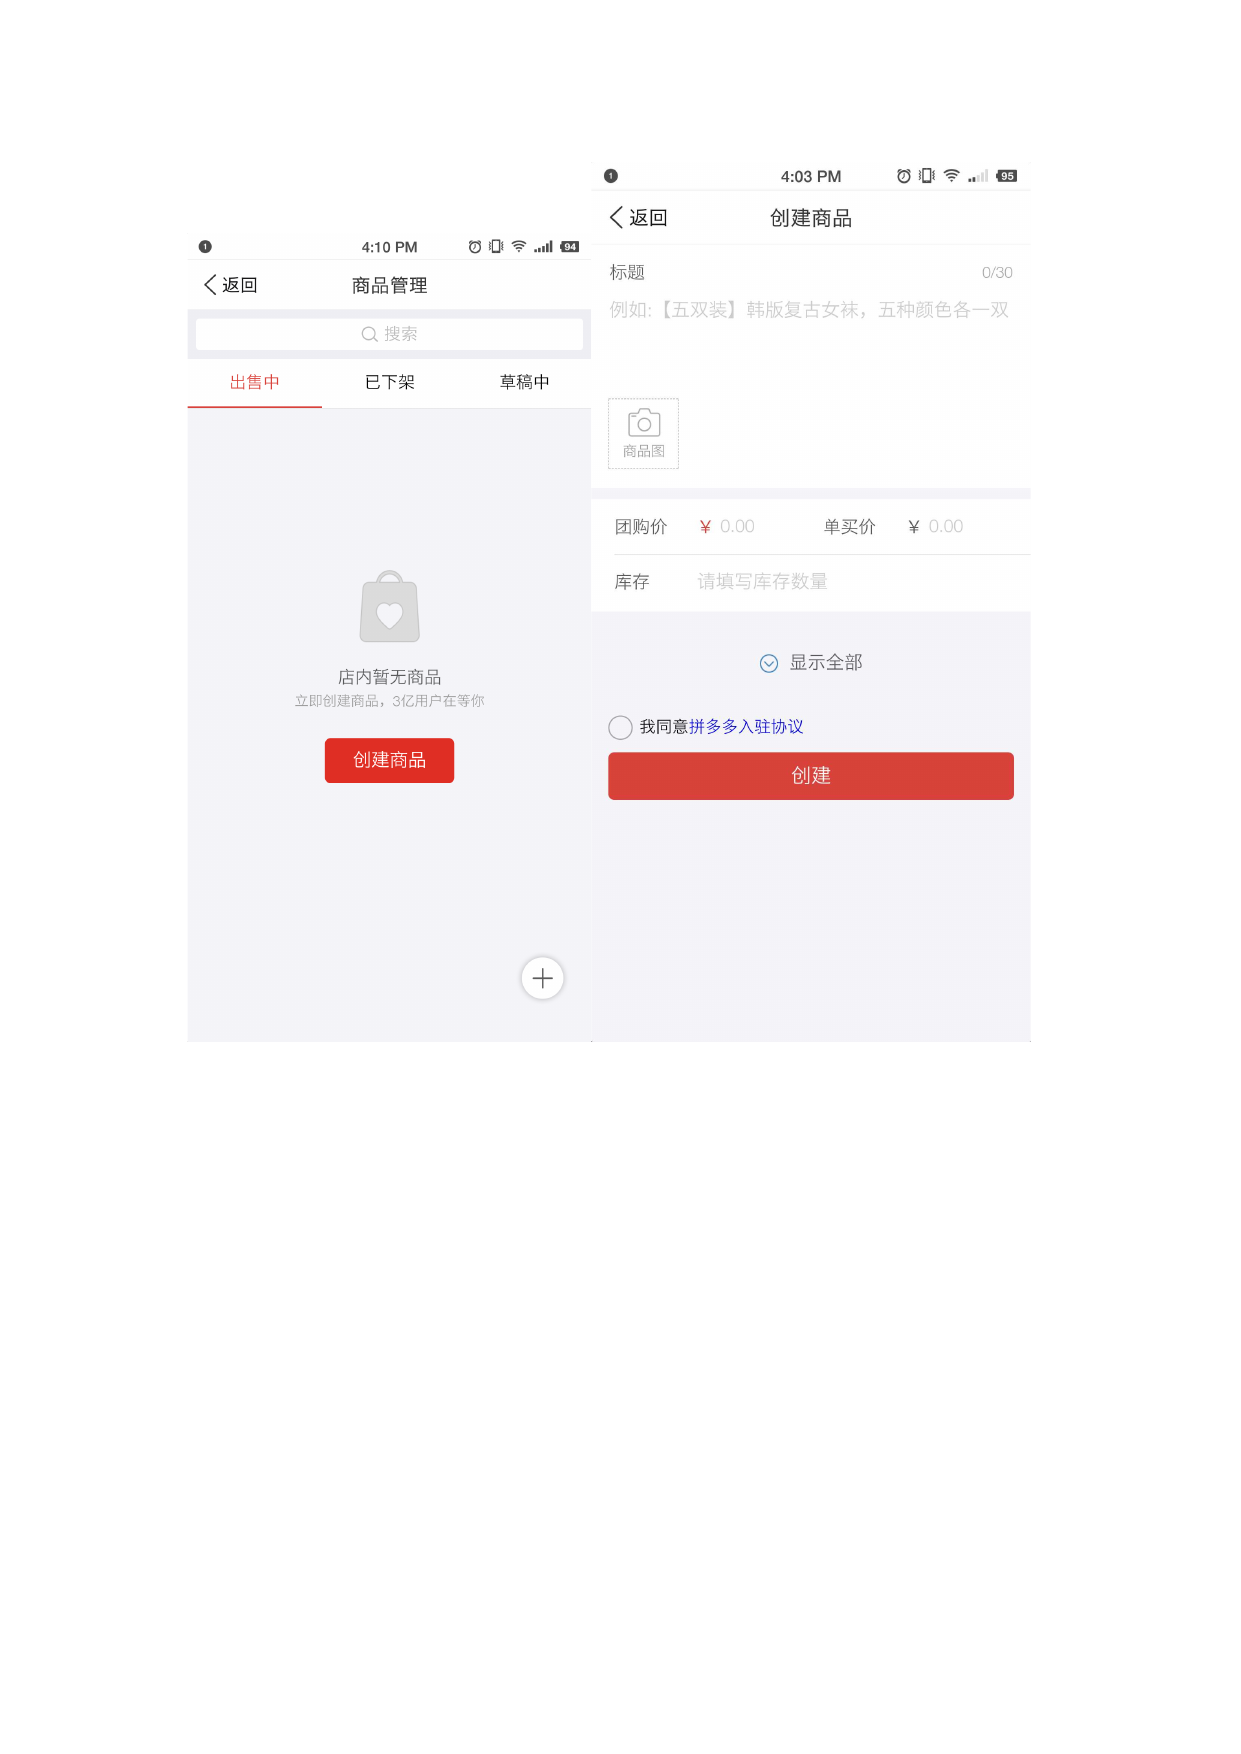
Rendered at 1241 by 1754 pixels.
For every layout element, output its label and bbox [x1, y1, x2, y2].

picture [187, 162, 1031, 1042]
